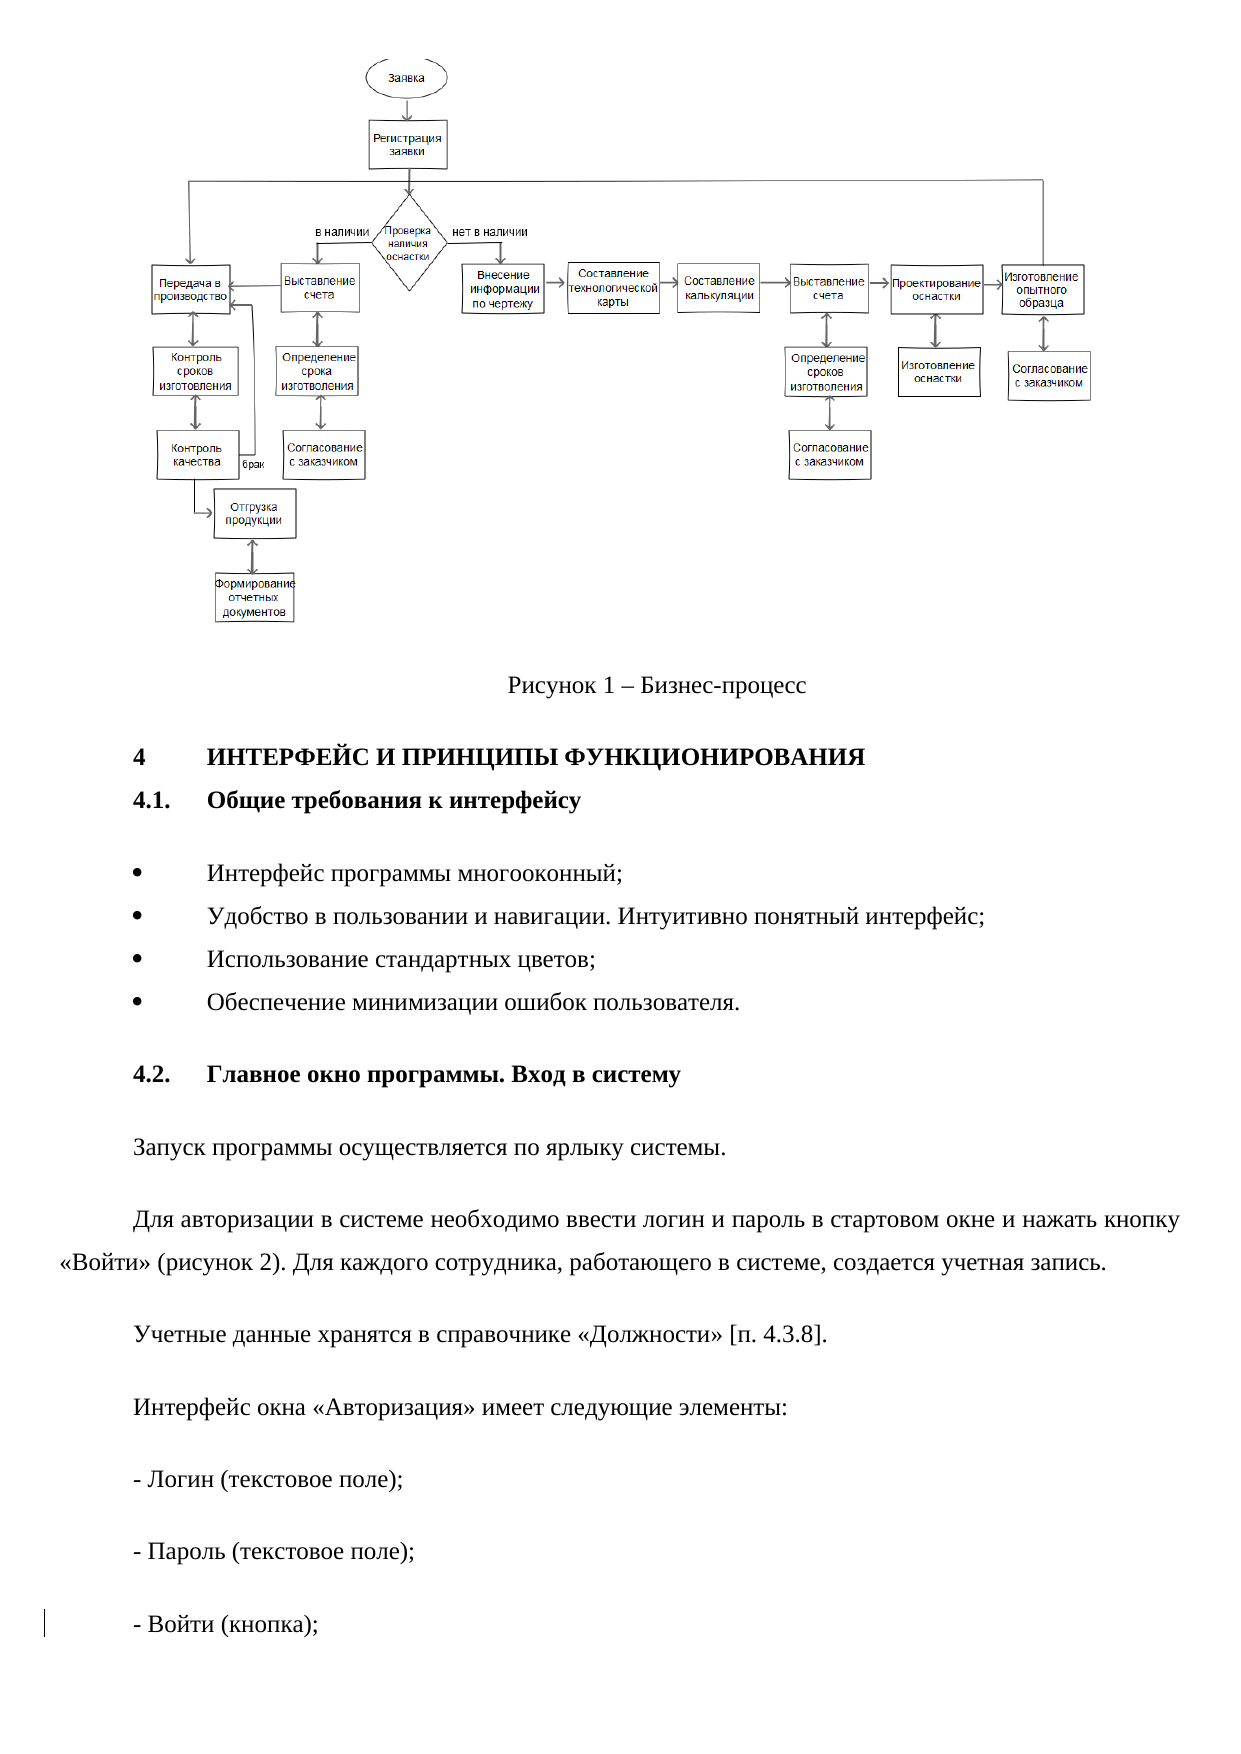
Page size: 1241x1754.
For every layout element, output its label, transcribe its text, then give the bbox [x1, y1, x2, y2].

list Рисунок 1 – Бизнес-процесс [59, 670, 1181, 699]
text - Пароль (текстовое поле); [59, 1536, 1181, 1565]
text - Логин (текстовое поле); [59, 1464, 1181, 1493]
text - Войти (кнопка); [59, 1609, 1181, 1637]
subtitle Главное окно программы. Вход в систему [59, 1059, 1181, 1088]
text Интерфейс окна «Авторизация» имеет следующие элементы: [59, 1392, 1181, 1421]
subtitle Общие требования к интерфейсу [59, 786, 1181, 814]
subtitle ИНТЕРФЕЙС И ПРИНЦИПЫ ФУНКЦИОНИРОВАНИЯ [59, 742, 1181, 771]
text Запуск программы осуществляется по ярлыку системы. [59, 1132, 1181, 1161]
list Использование стандартных цветов; [59, 944, 1181, 973]
list Удобство в пользовании и навигации. Интуитивно понятный интерфейс; [59, 901, 1181, 930]
list Интерфейс программы многооконный; [59, 858, 1181, 887]
list Обеспечение минимизации ошибок пользователя. [59, 987, 1181, 1016]
text Для авторизации в системе необходимо ввести логин и пароль в стартовом окне и нажать кнопку «Войти» (рисунок 2). Для каждого сотрудника, работающего в системе, создается учетная запись. [59, 1204, 1181, 1276]
picture [146, 59, 1095, 627]
text Учетные данные хранятся в справочнике «Должности» [п. 4.3.8]. [59, 1319, 1181, 1348]
